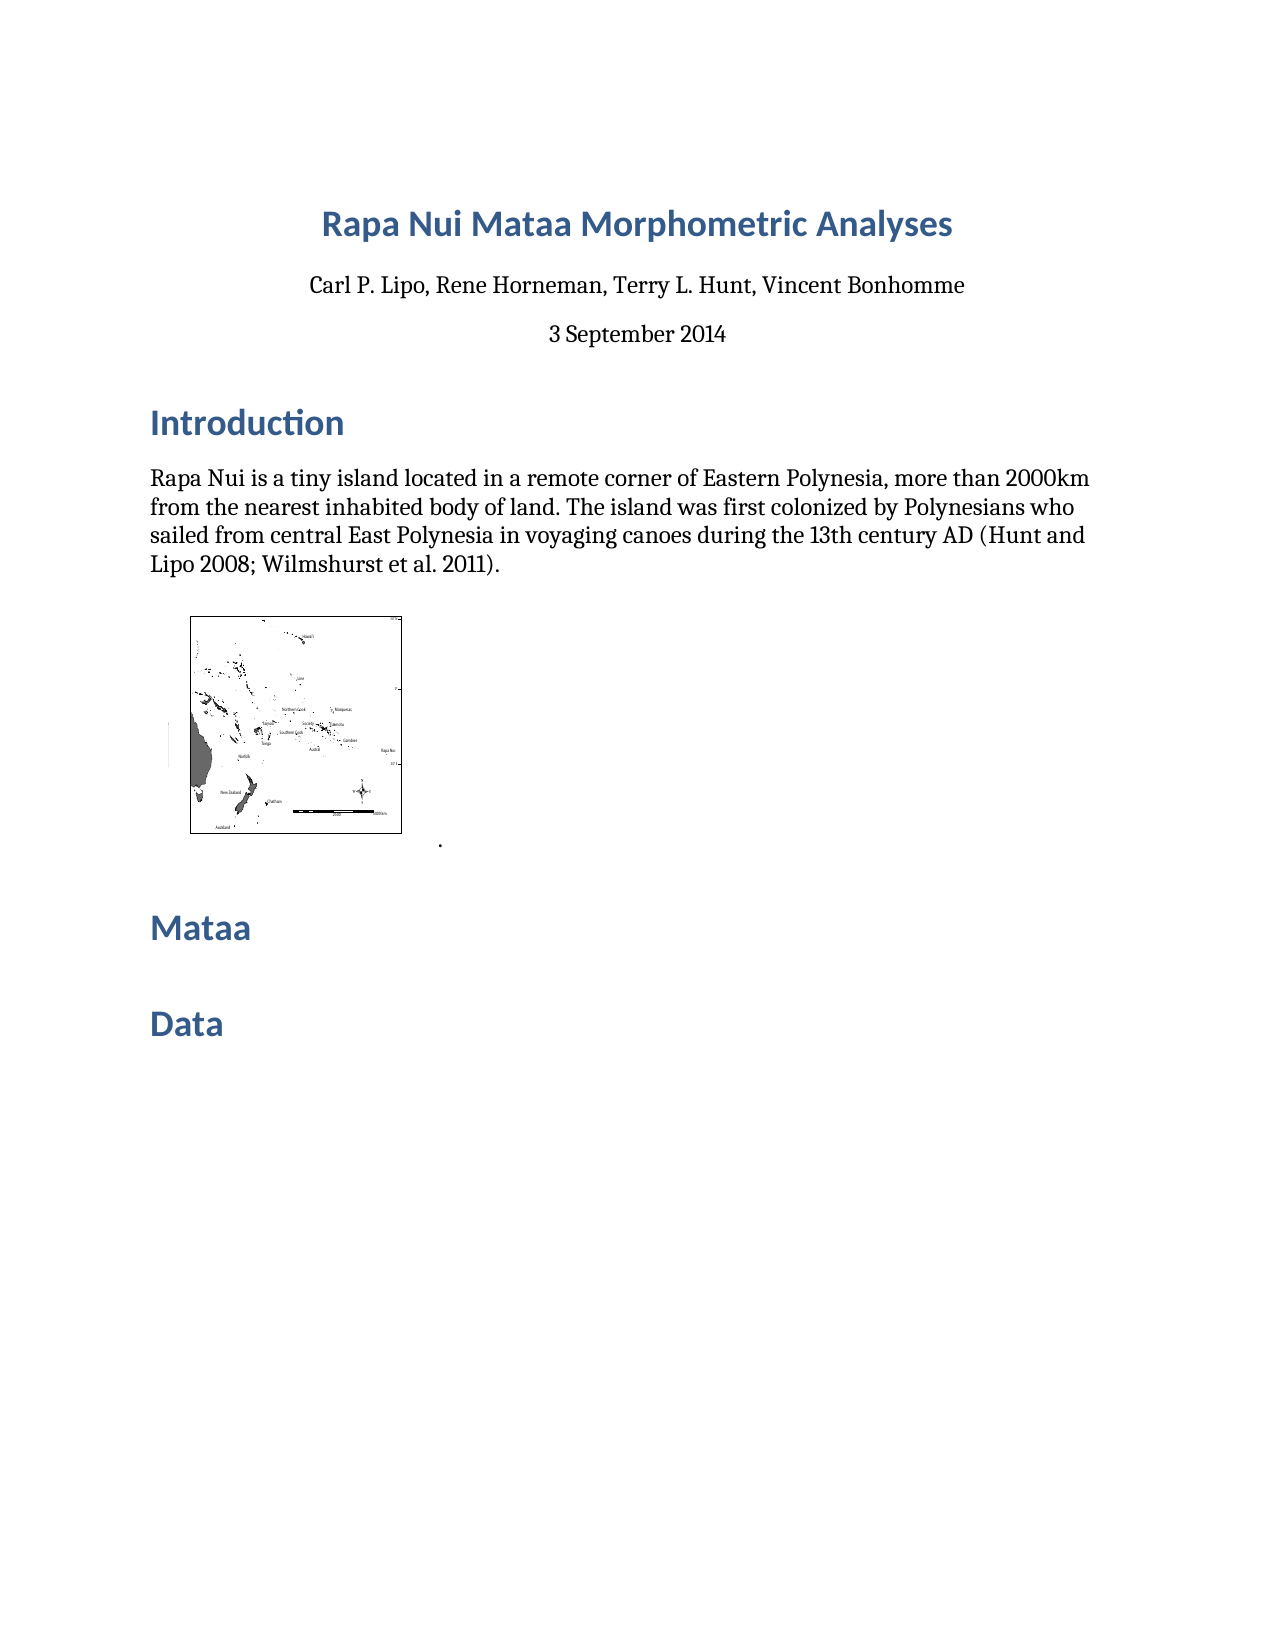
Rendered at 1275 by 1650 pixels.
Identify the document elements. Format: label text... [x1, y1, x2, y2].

subtitle Mataa [150, 904, 1125, 949]
subtitle Introduction [150, 399, 1125, 445]
subtitle Data [150, 999, 1125, 1045]
text 3 September 2014 [150, 320, 1125, 349]
text Carl P. Lipo, Rene Horneman, Terry L. Hunt, Vincent Bonhomme [150, 271, 1125, 299]
title Rapa Nui Mataa Morphometric Analyses [150, 200, 1125, 246]
text . [150, 597, 1125, 854]
text Rapa Nui is a tiny island located in a remote corner of Eastern Polynesia, more than 2000km from the nearest inhabited body of land. The island was first colonized by Polynesians who sailed from central East Polynesia in voyaging canoes during the 13th century AD (Hunt and Lipo 2008; Wilmshurst et al. 2011). [150, 464, 1125, 579]
